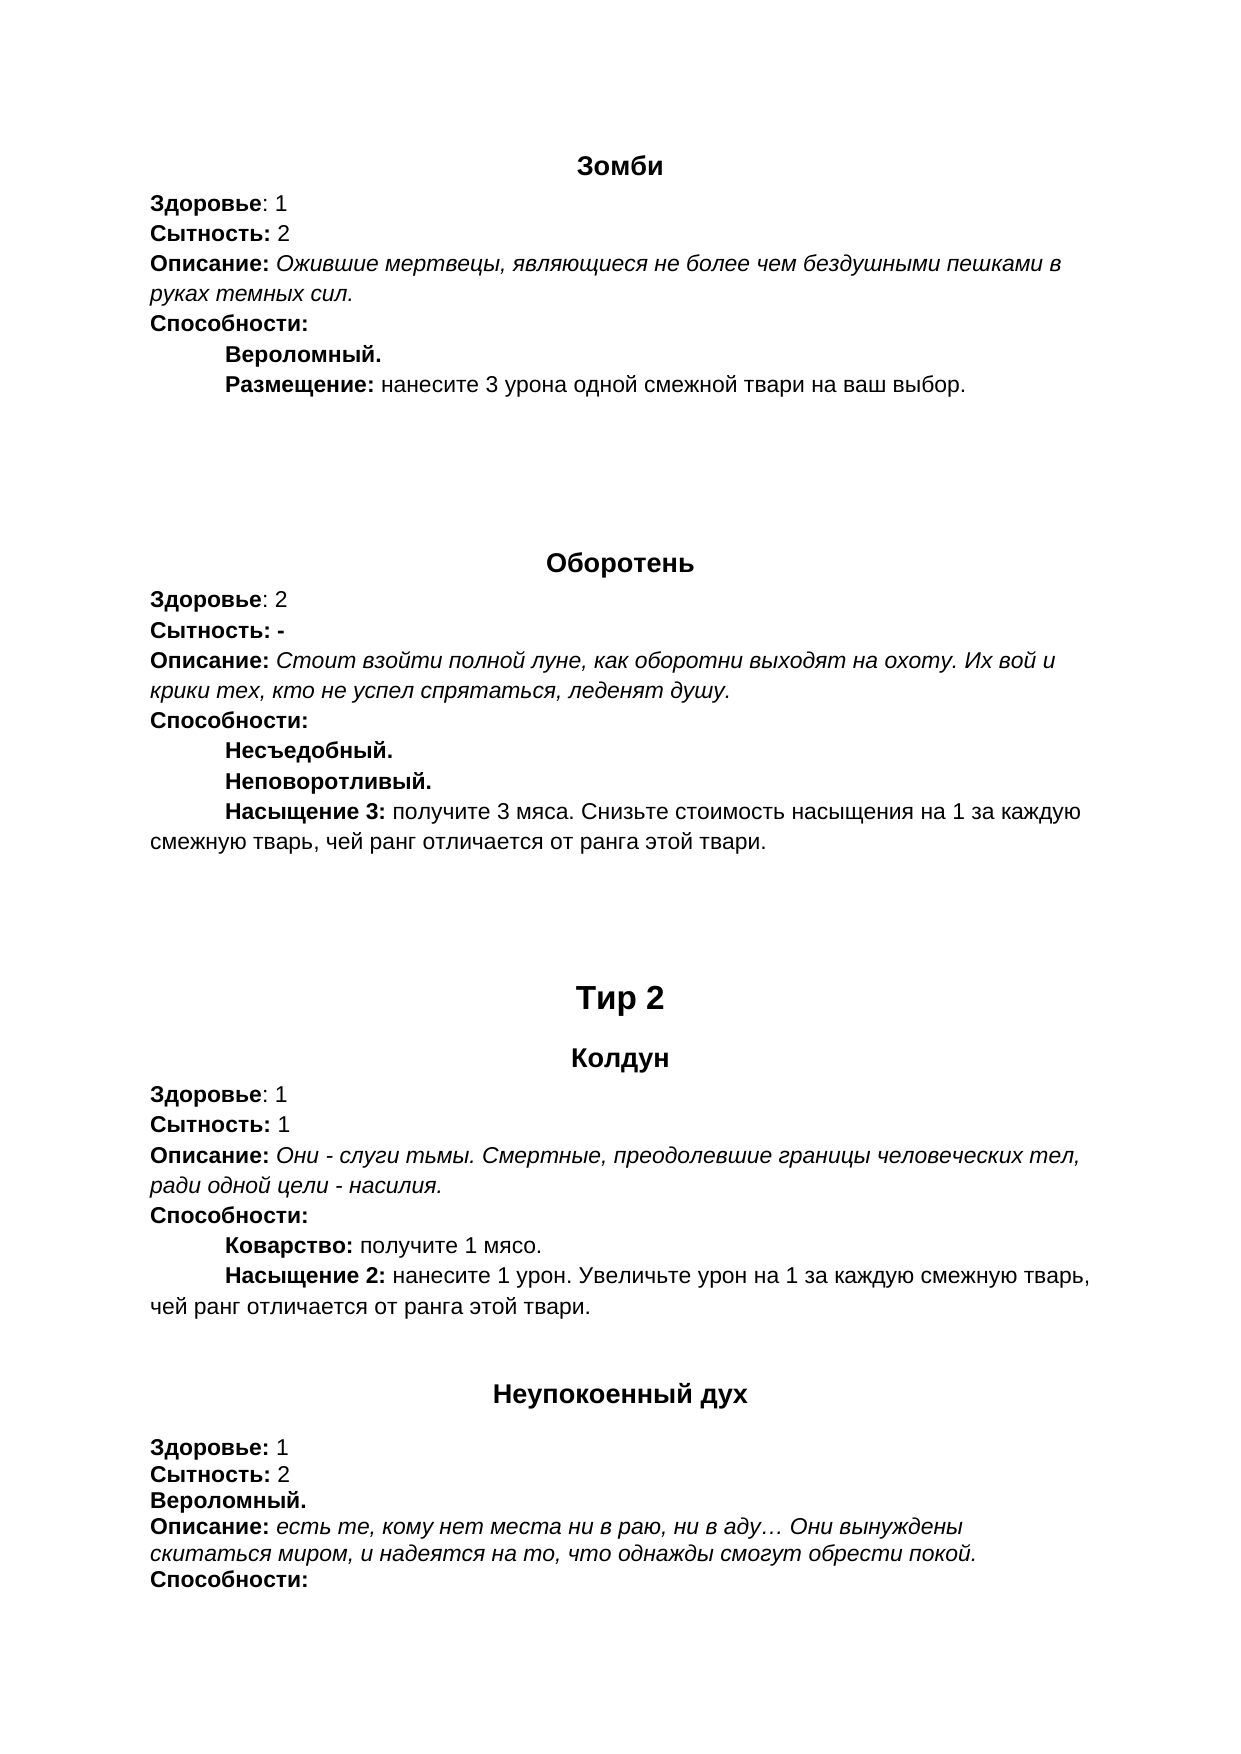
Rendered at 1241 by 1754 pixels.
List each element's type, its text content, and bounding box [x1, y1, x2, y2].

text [150, 1434, 1090, 1592]
subtitle Зомби [150, 150, 1090, 181]
text Здоровье: 1 Сытность: 1 Описание: Они - слуги тьмы. Смертные, преодолевшие границы человеческих тел, ради одной цели - насилия. Способности: Коварство: получите 1 мясо. [150, 1081, 1090, 1258]
subtitle Неупокоенный дух [150, 1378, 1090, 1409]
text Насыщение 2: нанесите 1 урон. Увеличьте урон на 1 за каждую смежную тварь, чей ранг отличается от ранга этой твари. [150, 1262, 1090, 1319]
subtitle Колдун [150, 1042, 1090, 1073]
text Здоровье: 1 Сытность: 2 Описание: Ожившие мертвецы, являющиеся не более чем бездушными пешками в руках темных сил. Способности: Вероломный. Размещение: нанесите 3 урона одной смежной твари на ваш выбор. [150, 189, 1090, 458]
text Здоровье: 2 Сытность: - Описание: Стоит взойти полной луне, как оборотни выходят на охоту. Их вой и крики тех, кто не успел спрятаться, леденят душу. Способности: Несъедобный. Неповоротливый. Насыщение 3: получите 3 мяса. Снизьте стоимость насыщения на 1 за каждую смежную тварь, чей ранг отличается от ранга этой твари. [150, 586, 1090, 885]
subtitle Оборотень [150, 547, 1090, 578]
subtitle Тир 2 [150, 978, 1090, 1017]
